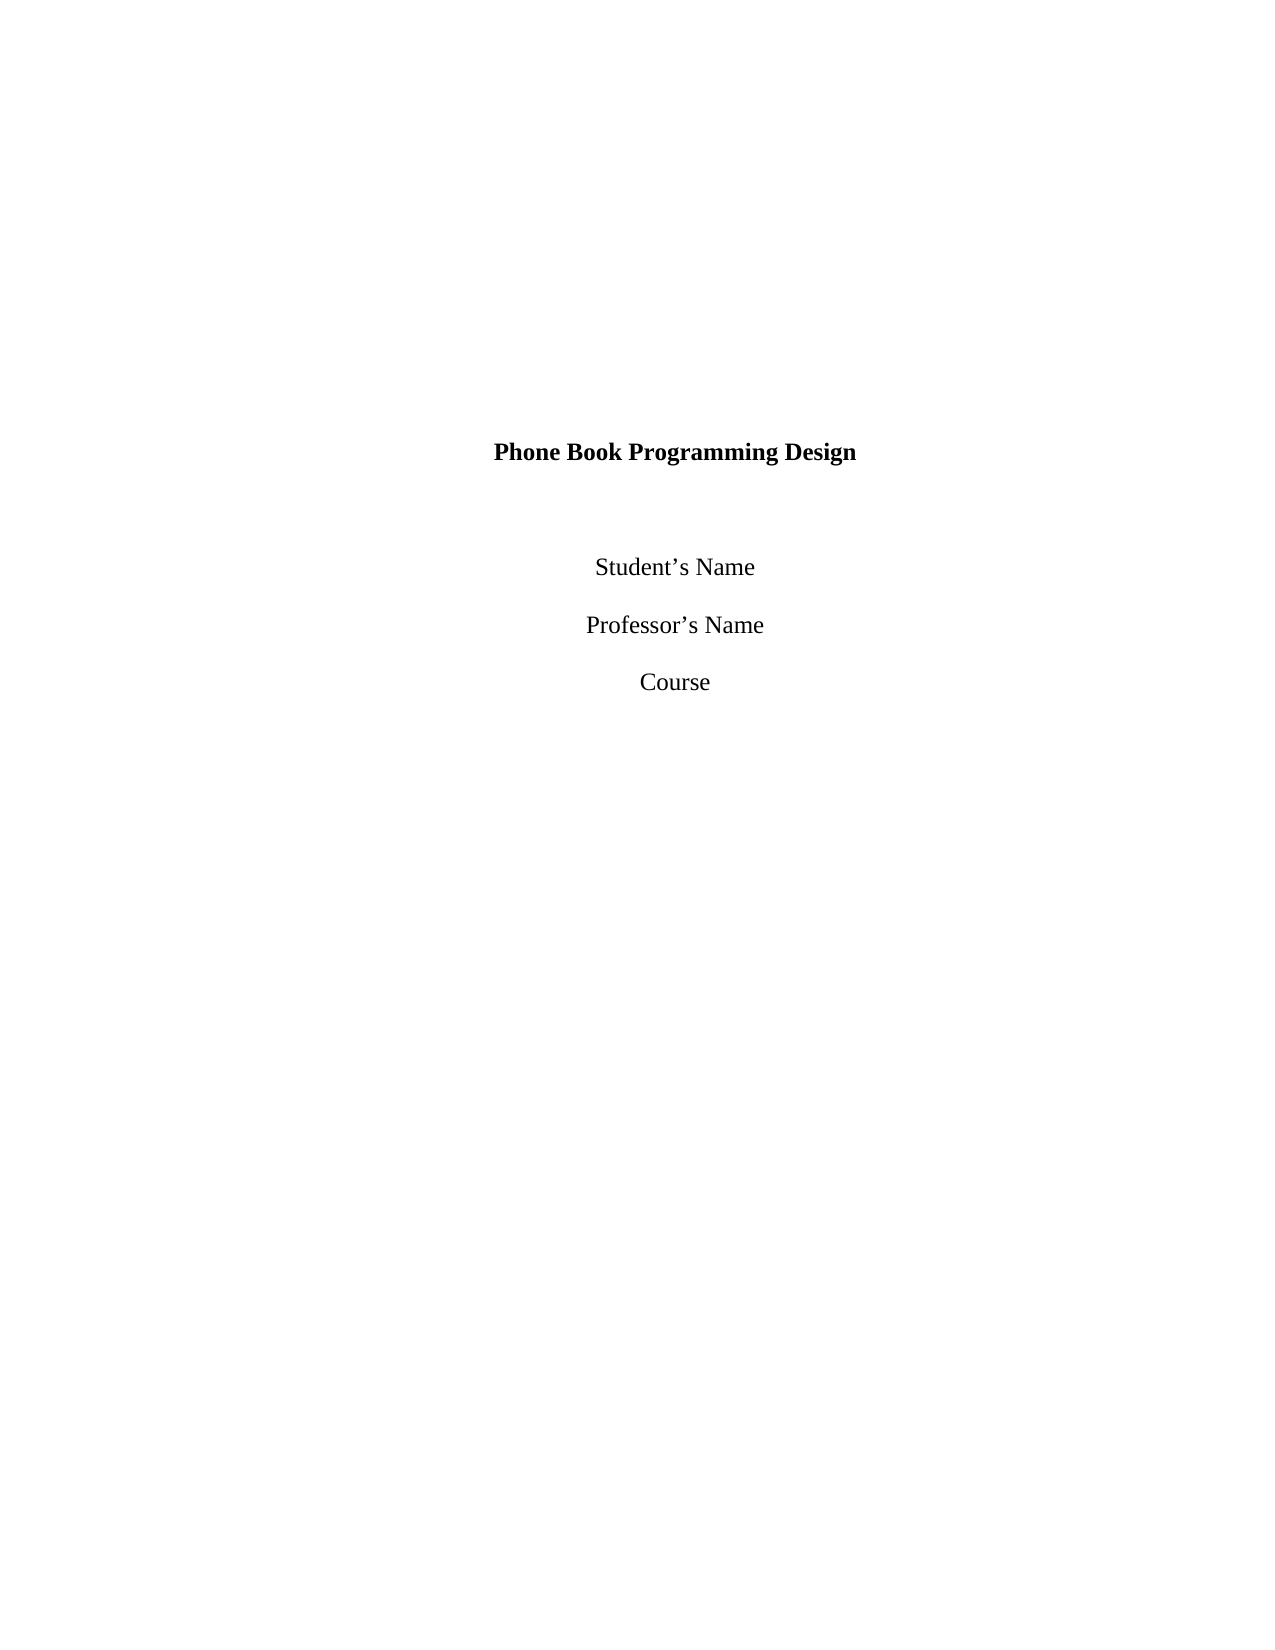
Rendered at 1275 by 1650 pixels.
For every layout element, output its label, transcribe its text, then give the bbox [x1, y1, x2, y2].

text Student’s Name [150, 552, 1125, 581]
text Course [150, 667, 1125, 696]
text Professor’s Name [150, 610, 1125, 639]
text Phone Book Programming Design [150, 437, 1125, 466]
